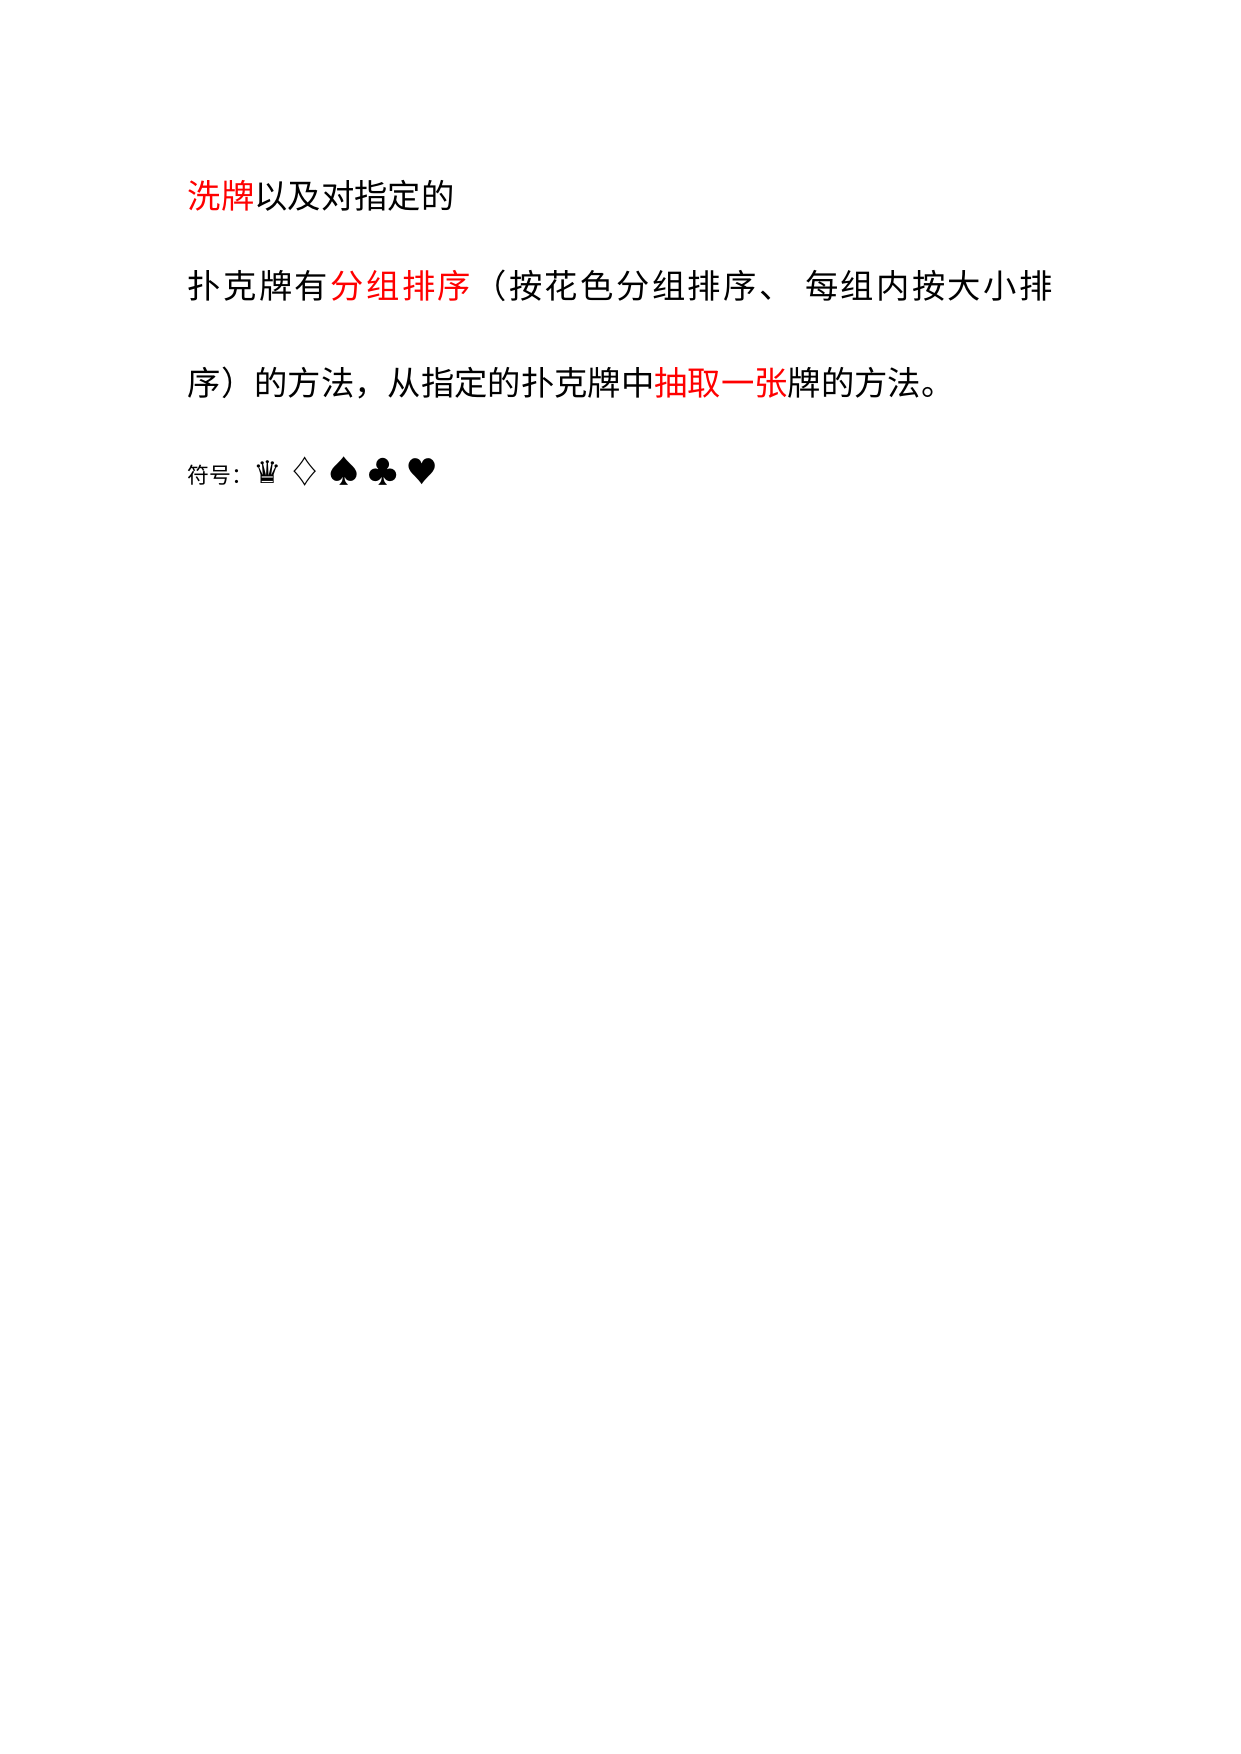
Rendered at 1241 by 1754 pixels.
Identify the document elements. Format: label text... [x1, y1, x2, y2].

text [187, 162, 1053, 227]
text 符号：♛♢♠♣♥ [187, 438, 1053, 503]
text 扑克牌有分组排序（按花色分组排序、 每组内按大小排序）的方法，从指定的扑克牌中抽取一张牌的方法。 [187, 251, 1053, 413]
